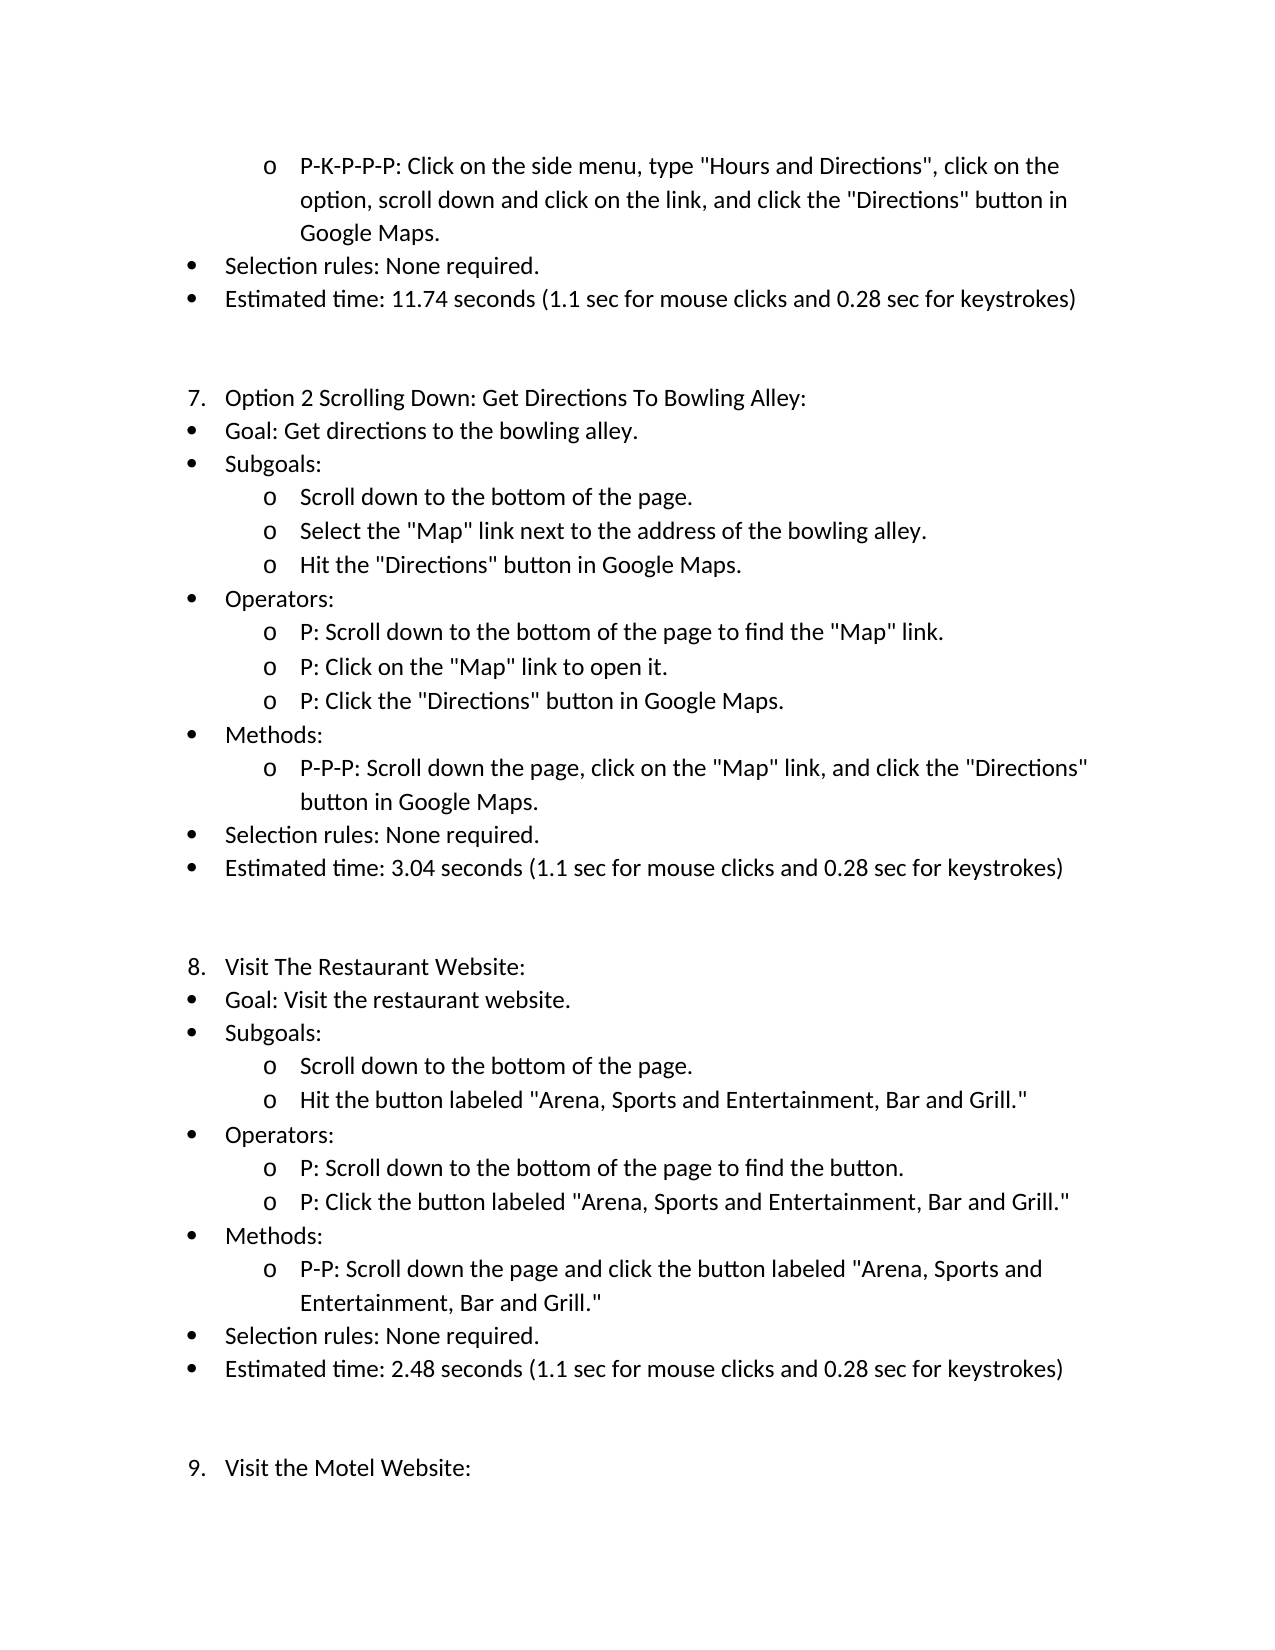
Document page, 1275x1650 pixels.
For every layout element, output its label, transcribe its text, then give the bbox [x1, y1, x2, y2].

list Scroll down to the bottom of the page. [262, 1050, 1125, 1082]
list Selection rules: None required. [187, 1320, 1125, 1351]
list P-P-P: Scroll down the page, click on the "Map" link, and click the "Directions" button in Google Maps. [262, 752, 1125, 817]
list Operators: [187, 1119, 1125, 1149]
list P: Click the "Directions" button in Google Maps. [262, 685, 1125, 717]
list Hit the "Directions" button in Google Maps. [262, 549, 1125, 581]
list P-K-P-P-P: Click on the side menu, type "Hours and Directions", click on the option, scroll down and click on the link, and click the "Directions" button in Google Maps. [262, 150, 1125, 248]
list P: Click the button labeled "Arena, Sports and Entertainment, Bar and Grill." [262, 1186, 1125, 1218]
list Select the "Map" link next to the address of the bowling alley. [262, 515, 1125, 547]
list P: Scroll down to the bottom of the page to find the button. [262, 1152, 1125, 1183]
list P: Click on the "Map" link to open it. [262, 651, 1125, 683]
list Methods: [187, 1220, 1125, 1251]
list Subgoals: [187, 448, 1125, 478]
list Operators: [187, 584, 1125, 614]
list Methods: [187, 719, 1125, 750]
list Goal: Get directions to the bowling alley. [187, 415, 1125, 446]
list Visit the Motel Website: [187, 1452, 1125, 1483]
list Estimated time: 3.04 seconds (1.1 sec for mouse clicks and 0.28 sec for keystrokes) [187, 852, 1125, 883]
list Goal: Visit the restaurant website. [187, 984, 1125, 1015]
list Estimated time: 11.74 seconds (1.1 sec for mouse clicks and 0.28 sec for keystrokes) [187, 283, 1125, 313]
list Visit The Restaurant Website: [187, 951, 1125, 982]
list Selection rules: None required. [187, 819, 1125, 850]
list Subgoals: [187, 1017, 1125, 1048]
list P: Scroll down to the bottom of the page to find the "Map" link. [262, 617, 1125, 648]
list Scroll down to the bottom of the page. [262, 481, 1125, 513]
list P-P: Scroll down the page and click the button labeled "Arena, Sports and Entertainment, Bar and Grill." [262, 1253, 1125, 1318]
list Selection rules: None required. [187, 250, 1125, 281]
list Estimated time: 2.48 seconds (1.1 sec for mouse clicks and 0.28 sec for keystrokes) [187, 1353, 1125, 1384]
list Option 2 Scrolling Down: Get Directions To Bowling Alley: [187, 382, 1125, 413]
list Hit the button labeled "Arena, Sports and Entertainment, Bar and Grill." [262, 1084, 1125, 1116]
